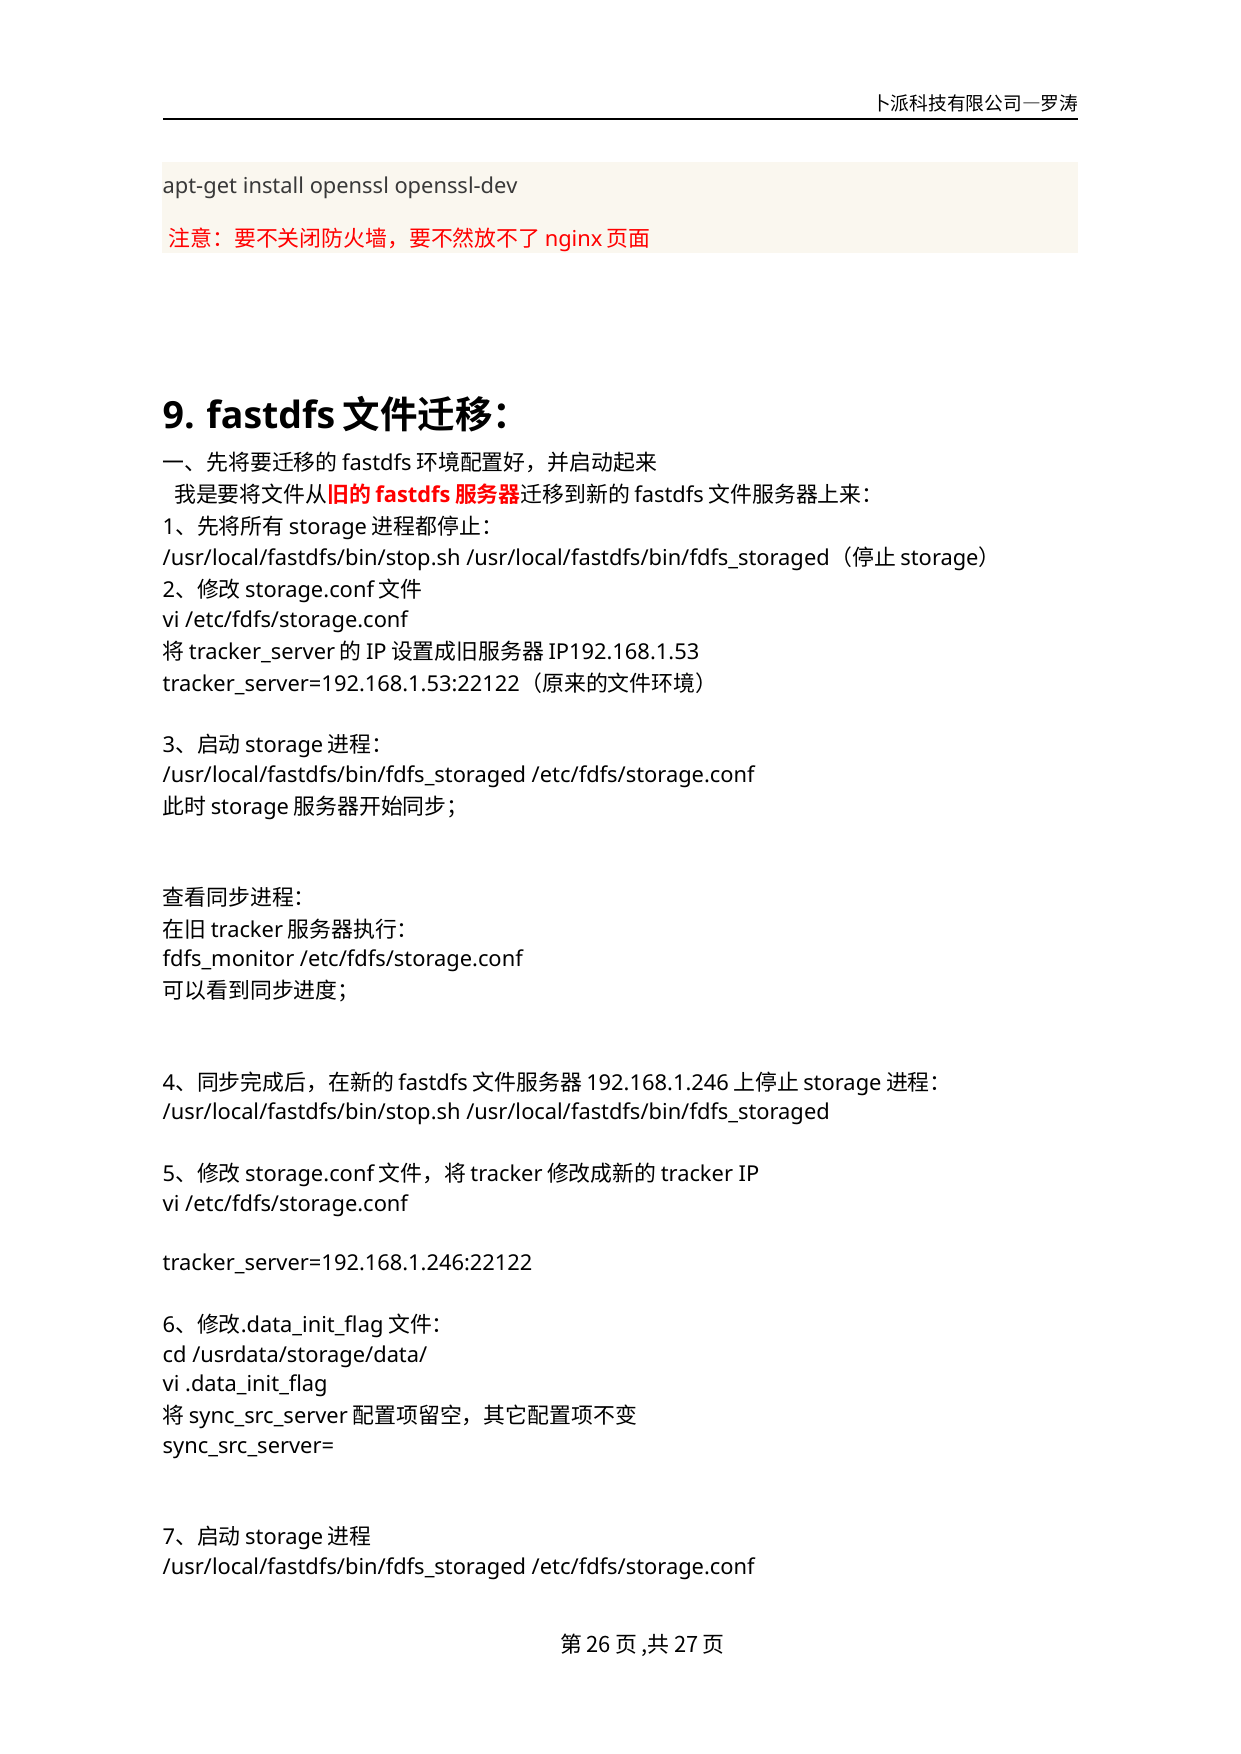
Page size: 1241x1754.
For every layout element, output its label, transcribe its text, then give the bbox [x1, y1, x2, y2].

text vi .data_init_flag [162, 1368, 1078, 1398]
text vi /etc/fdfs/storage.conf [162, 1188, 1078, 1217]
text fdfs_monitor /etc/fdfs/storage.conf [162, 943, 1078, 973]
text 3、启动storage进程： [162, 727, 1078, 759]
text 可以看到同步进度； [162, 973, 1078, 1005]
text 2、修改storage.conf文件 [162, 572, 1078, 604]
text 一、先将要迁移的fastdfs环境配置好，并启动起来 [162, 445, 1078, 477]
text 1、先将所有storage进程都停止： [162, 509, 1078, 540]
text sync_src_server= [162, 1430, 1078, 1460]
text /usr/local/fastdfs/bin/fdfs_storaged /etc/fdfs/storage.conf [162, 759, 1078, 789]
text 5、修改storage.conf文件，将tracker修改成新的tracker IP [162, 1156, 1078, 1188]
text 6、修改.data_init_flag文件： [162, 1307, 1078, 1338]
text /usr/local/fastdfs/bin/stop.sh /usr/local/fastdfs/bin/fdfs_storaged（停止storage） [162, 540, 1078, 572]
text 在旧tracker服务器执行： [162, 912, 1078, 943]
text /usr/local/fastdfs/bin/fdfs_storaged /etc/fdfs/storage.conf [162, 1551, 1078, 1581]
text tracker_server=192.168.1.246:22122 [162, 1247, 1078, 1277]
text 4、同步完成后，在新的fastdfs文件服务器192.168.1.246上停止storage进程： [162, 1064, 1078, 1096]
text 7、启动storage进程 [162, 1519, 1078, 1551]
text vi /etc/fdfs/storage.conf [162, 604, 1078, 634]
text 查看同步进程： [162, 880, 1078, 912]
text /usr/local/fastdfs/bin/stop.sh /usr/local/fastdfs/bin/fdfs_storaged [162, 1096, 1078, 1126]
text 我是要将文件从旧的fastdfs服务器迁移到新的fastdfs文件服务器上来： [162, 477, 1078, 509]
text 注意：要不关闭防火墙，要不然放不了nginx页面 [162, 215, 1078, 253]
text tracker_server=192.168.1.53:22122（原来的文件环境） [162, 666, 1078, 697]
text cd /usrdata/storage/data/ [162, 1338, 1078, 1368]
text 将tracker_server的IP设置成旧服务器IP192.168.1.53 [162, 634, 1078, 666]
text 此时storage服务器开始同步； [162, 789, 1078, 820]
subtitle fastdfs文件迁移： [162, 380, 1078, 445]
text apt-get install openssl openssl-dev [162, 162, 1078, 199]
text 将sync_src_server配置项留空，其它配置项不变 [162, 1398, 1078, 1430]
